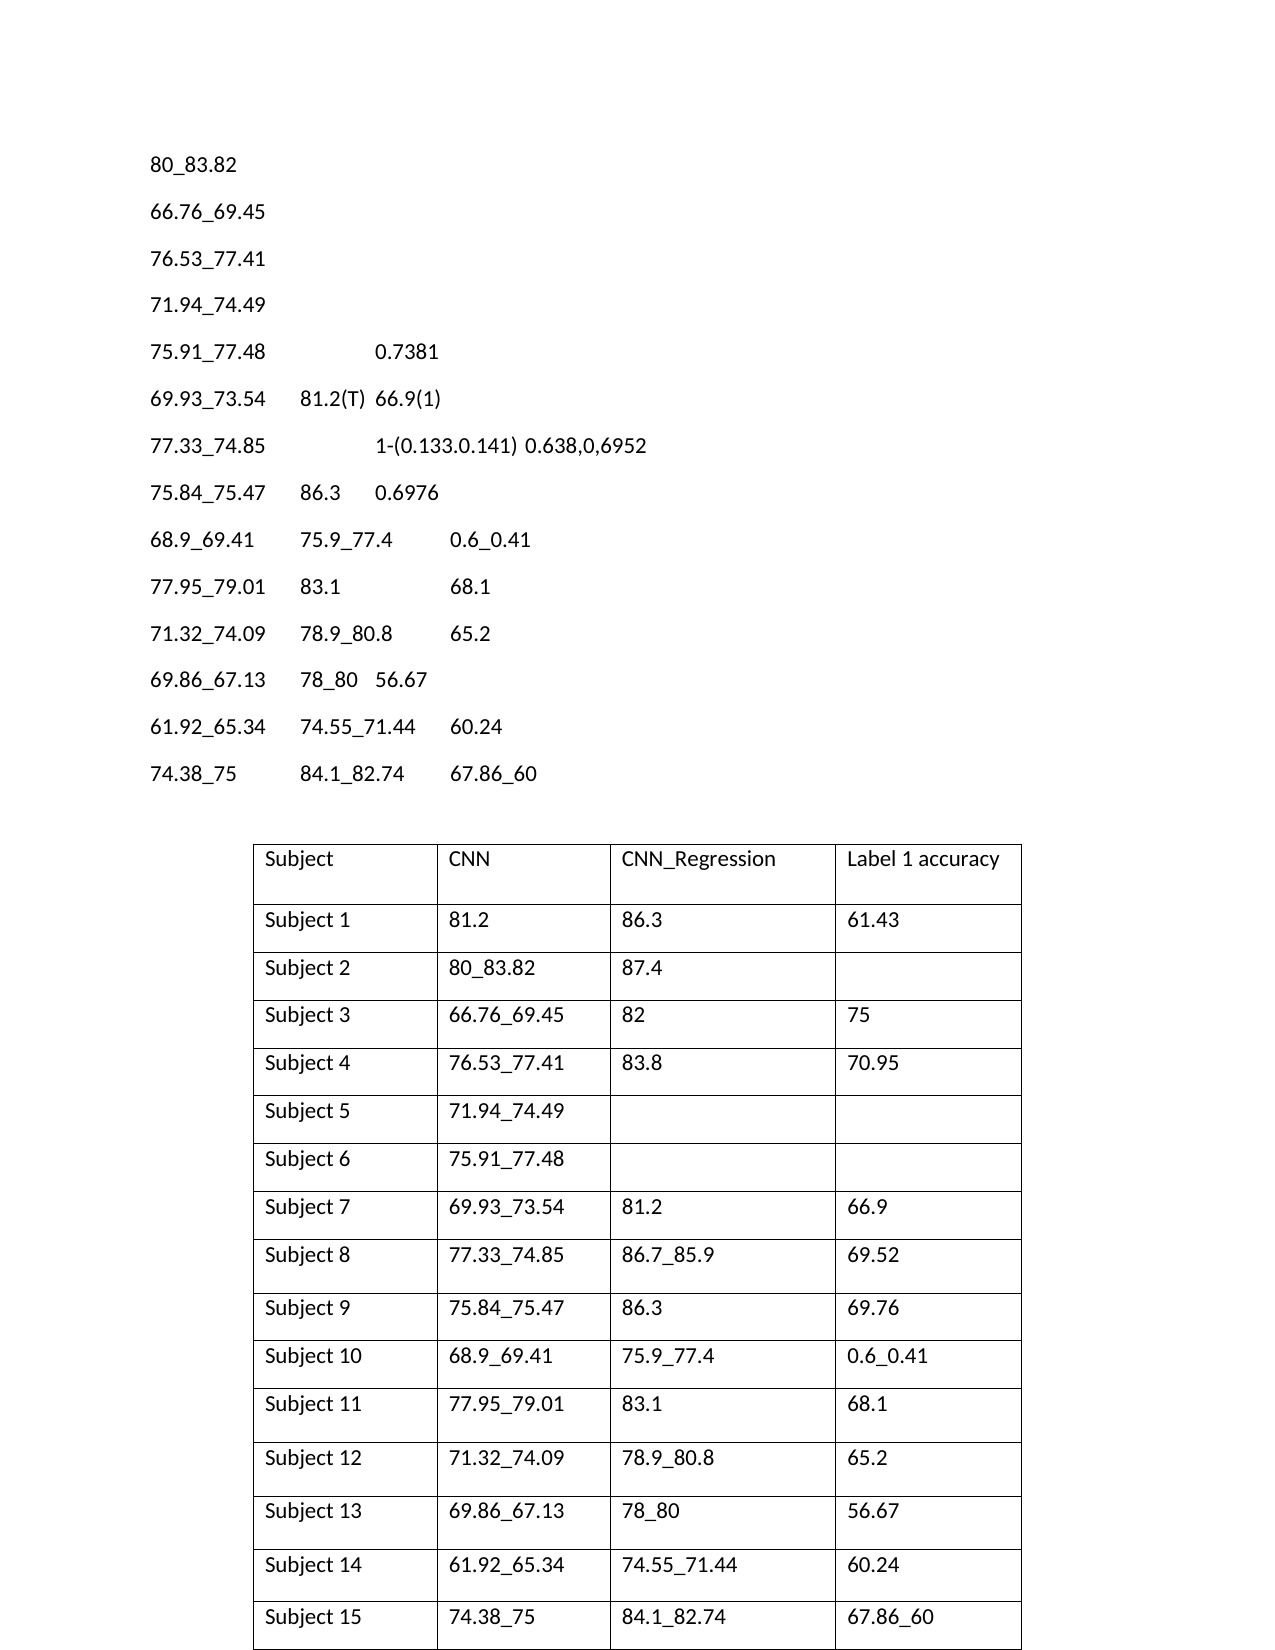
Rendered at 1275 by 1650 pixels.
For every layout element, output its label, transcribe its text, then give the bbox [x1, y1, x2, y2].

table_cell 61.43 [836, 905, 1021, 952]
table_cell Subject 7 [254, 1192, 437, 1239]
table_cell 83.1 [611, 1389, 835, 1442]
table_cell 78.9_80.8 [611, 1443, 835, 1496]
table_header CNN_Regression [611, 845, 835, 904]
table_cell 83.8 [611, 1049, 835, 1095]
table_cell [836, 1096, 1021, 1143]
table_cell 69.86_67.13 [438, 1497, 610, 1549]
table_cell 71.32_74.09 [438, 1443, 610, 1496]
table_header Label 1 accuracy [836, 845, 1021, 904]
table_cell 68.9_69.41 [438, 1341, 610, 1388]
text 77.95_79.01 83.1 68.1 [150, 572, 1125, 600]
text 76.53_77.41 [150, 244, 1125, 272]
text 80_83.82 [150, 150, 1125, 178]
text 71.94_74.49 [150, 291, 1125, 319]
table_cell 81.2 [438, 905, 610, 952]
text 69.86_67.13 78_80 56.67 [150, 666, 1125, 694]
table_cell 74.55_71.44 [611, 1550, 835, 1601]
text 77.33_74.85 1-(0.133.0.141) 0.638,0,6952 [150, 431, 1125, 459]
table_cell Subject 5 [254, 1096, 437, 1143]
table_cell 76.53_77.41 [438, 1049, 610, 1095]
table_header Subject [254, 845, 437, 904]
table_cell 82 [611, 1001, 835, 1047]
table_cell 69.93_73.54 [438, 1192, 610, 1239]
table_cell 69.52 [836, 1240, 1021, 1292]
table_cell 68.1 [836, 1389, 1021, 1442]
table_cell 69.76 [836, 1294, 1021, 1340]
table_cell Subject 12 [254, 1443, 437, 1496]
text 66.76_69.45 [150, 197, 1125, 225]
table_cell 86.3 [611, 1294, 835, 1340]
table_cell 60.24 [836, 1550, 1021, 1601]
table_cell Subject 13 [254, 1497, 437, 1549]
text 61.92_65.34 74.55_71.44 60.24 [150, 712, 1125, 741]
table_cell Subject 6 [254, 1144, 437, 1191]
table_cell 87.4 [611, 953, 835, 999]
table_cell Subject 2 [254, 953, 437, 999]
table_cell Subject 8 [254, 1240, 437, 1292]
table_cell 65.2 [836, 1443, 1021, 1496]
table_cell 56.67 [836, 1497, 1021, 1549]
table_cell 71.94_74.49 [438, 1096, 610, 1143]
table_cell 75.91_77.48 [438, 1144, 610, 1191]
text 74.38_75 84.1_82.74 67.86_60 [150, 759, 1125, 787]
table_header CNN [438, 845, 610, 904]
table_cell 78_80 [611, 1497, 835, 1549]
table_cell Subject 14 [254, 1550, 437, 1601]
text 69.93_73.54 81.2(T) 66.9(1) [150, 384, 1125, 412]
table_cell 75.84_75.47 [438, 1294, 610, 1340]
table_cell [836, 1144, 1021, 1191]
text 75.91_77.48 0.7381 [150, 337, 1125, 366]
table_cell 86.7_85.9 [611, 1240, 835, 1292]
table_cell 86.3 [611, 905, 835, 952]
table_cell 66.76_69.45 [438, 1001, 610, 1047]
table_cell Subject 15 [254, 1602, 437, 1649]
table_cell 61.92_65.34 [438, 1550, 610, 1601]
table_cell Subject 10 [254, 1341, 437, 1388]
table_cell 75.9_77.4 [611, 1341, 835, 1388]
table_cell 77.95_79.01 [438, 1389, 610, 1442]
table_cell 66.9 [836, 1192, 1021, 1239]
table_cell Subject 11 [254, 1389, 437, 1442]
table_cell 84.1_82.74 [611, 1602, 835, 1649]
table_cell 74.38_75 [438, 1602, 610, 1649]
text 68.9_69.41 75.9_77.4 0.6_0.41 [150, 525, 1125, 553]
table_cell 81.2 [611, 1192, 835, 1239]
table_cell 70.95 [836, 1049, 1021, 1095]
table_cell Subject 9 [254, 1294, 437, 1340]
table_cell 77.33_74.85 [438, 1240, 610, 1292]
table_cell Subject 1 [254, 905, 437, 952]
text 71.32_74.09 78.9_80.8 65.2 [150, 619, 1125, 647]
table_cell 80_83.82 [438, 953, 610, 999]
table_cell 0.6_0.41 [836, 1341, 1021, 1388]
table_cell [611, 1144, 835, 1191]
table_cell [836, 953, 1021, 999]
table_cell Subject 4 [254, 1049, 437, 1095]
table_cell [611, 1096, 835, 1143]
table_cell 75 [836, 1001, 1021, 1047]
table_cell Subject 3 [254, 1001, 437, 1047]
text 75.84_75.47 86.3 0.6976 [150, 478, 1125, 506]
table_cell 67.86_60 [836, 1602, 1021, 1649]
